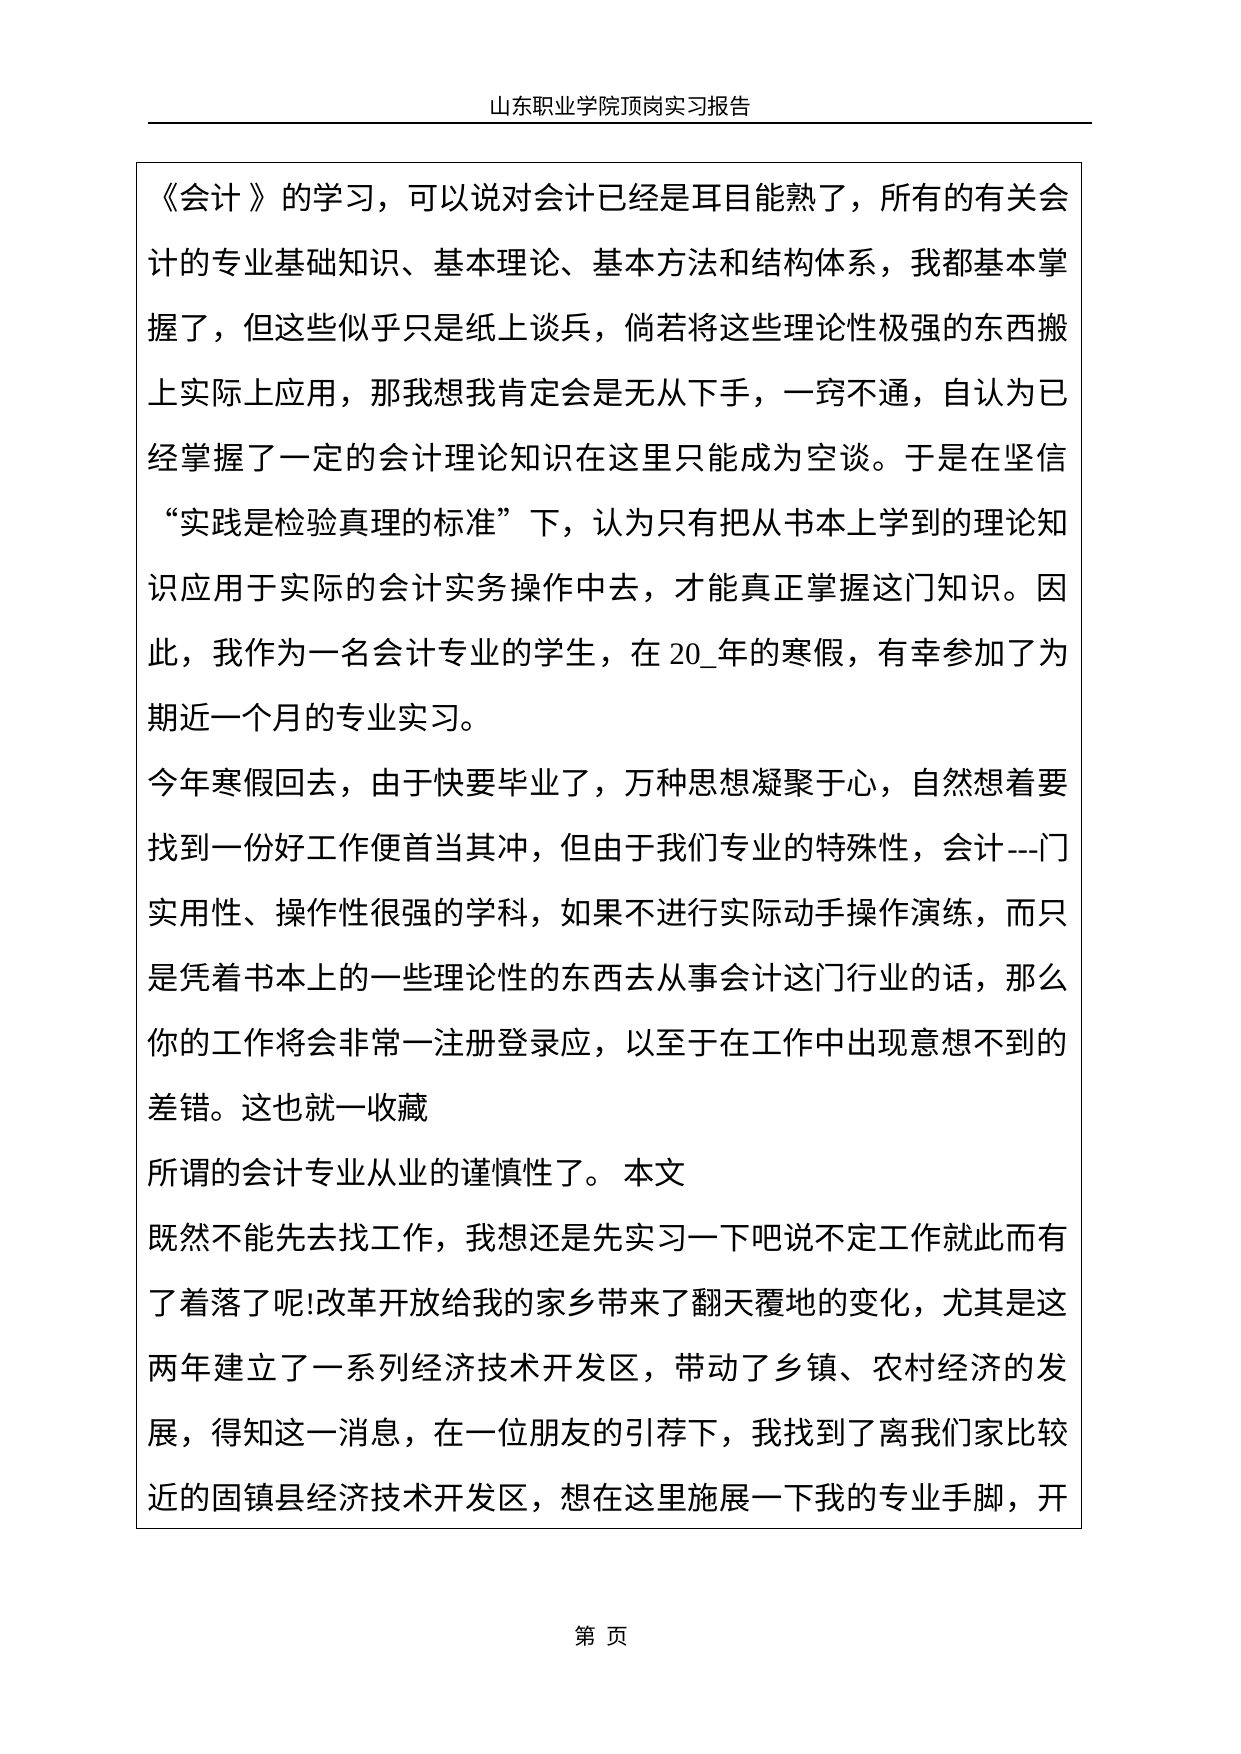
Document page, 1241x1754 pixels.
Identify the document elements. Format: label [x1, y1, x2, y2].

table_header [137, 163, 1081, 1528]
